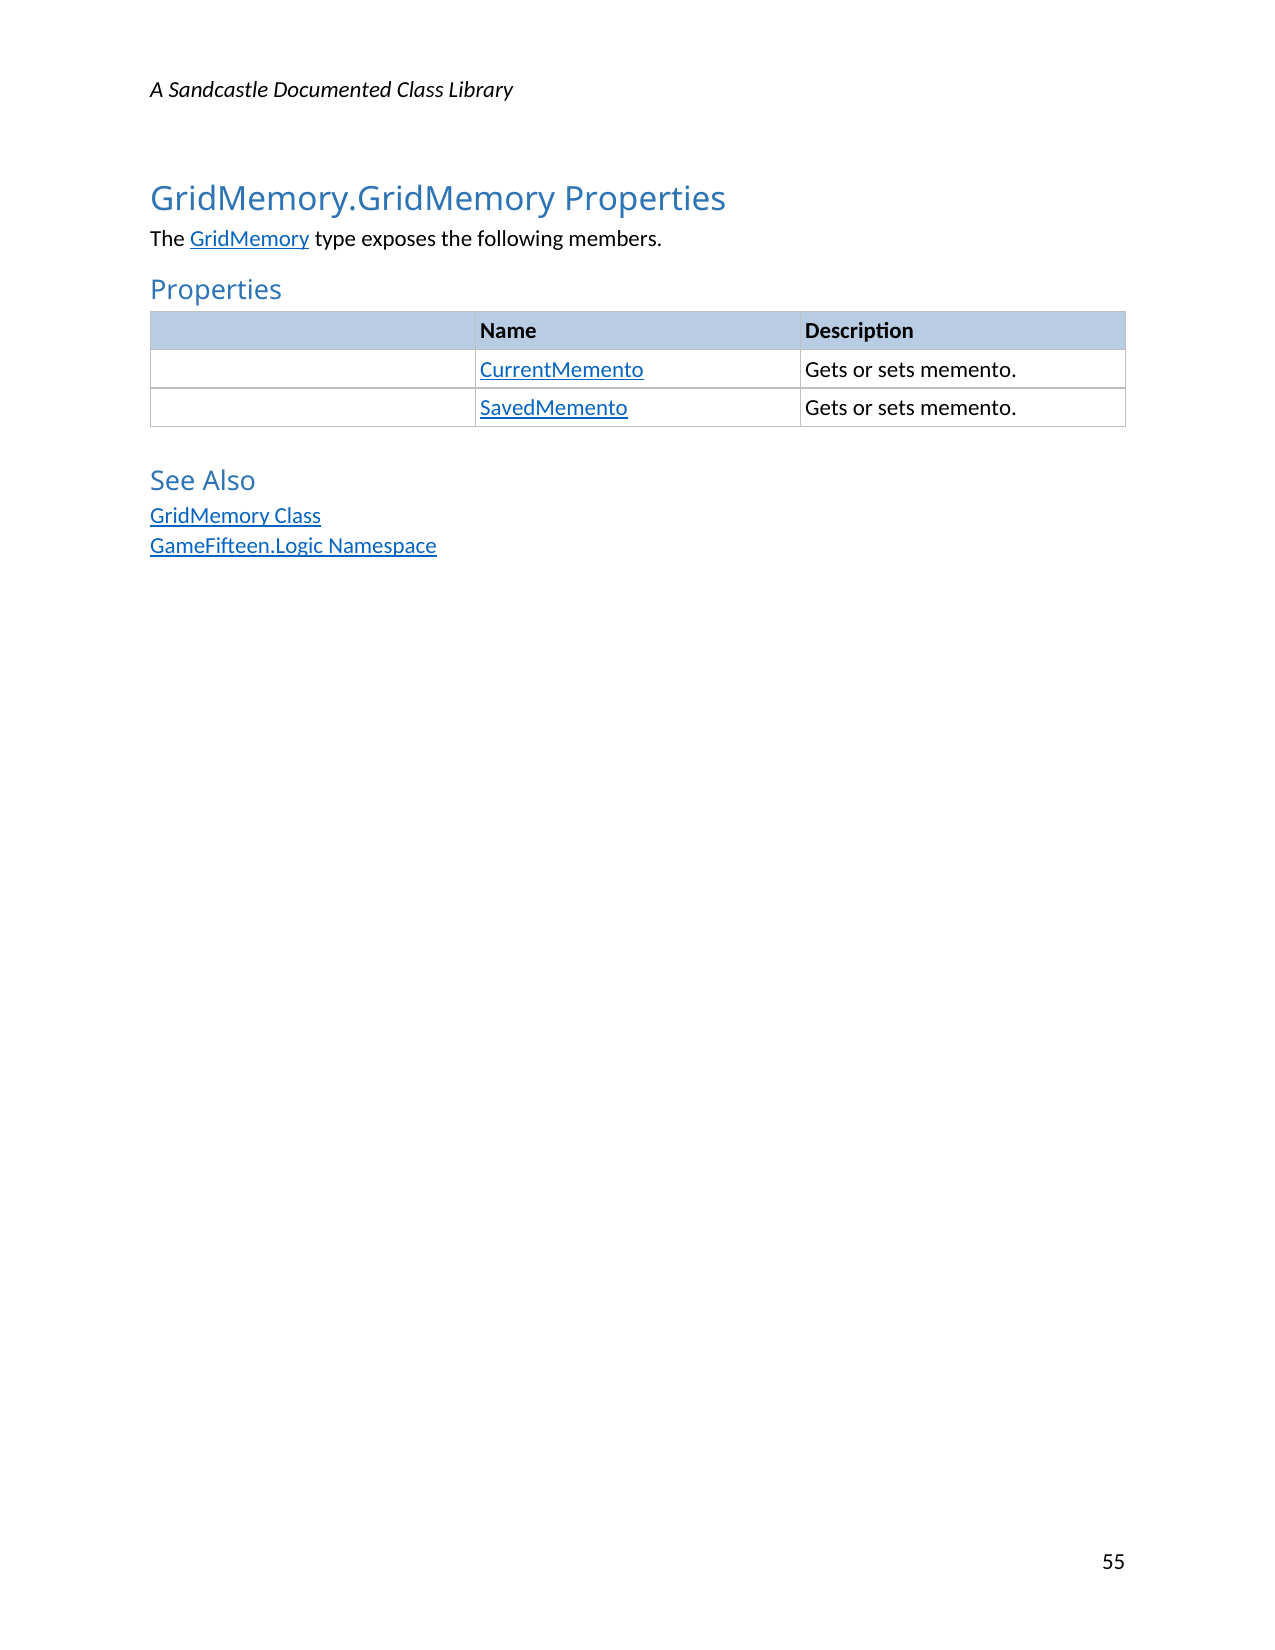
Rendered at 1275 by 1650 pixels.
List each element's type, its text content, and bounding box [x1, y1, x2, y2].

table_cell [151, 389, 475, 426]
text The GridMemory type exposes the following members. [150, 224, 1125, 252]
table_cell SavedMemento [476, 389, 800, 426]
table_cell [151, 350, 475, 387]
table_cell CurrentMemento [476, 350, 800, 387]
table_cell Gets or sets memento. [801, 389, 1125, 426]
subtitle GridMemory.GridMemory Properties [150, 175, 1125, 220]
table_cell Gets or sets memento. [801, 350, 1125, 387]
table_header Description [801, 312, 1125, 349]
text GridMemory Class [150, 501, 1125, 529]
subtitle See Also [150, 461, 1125, 498]
subtitle Properties [150, 271, 1125, 308]
table_header [151, 312, 475, 349]
text GameFifteen.Logic Namespace [150, 531, 1125, 559]
table_header Name [476, 312, 800, 349]
